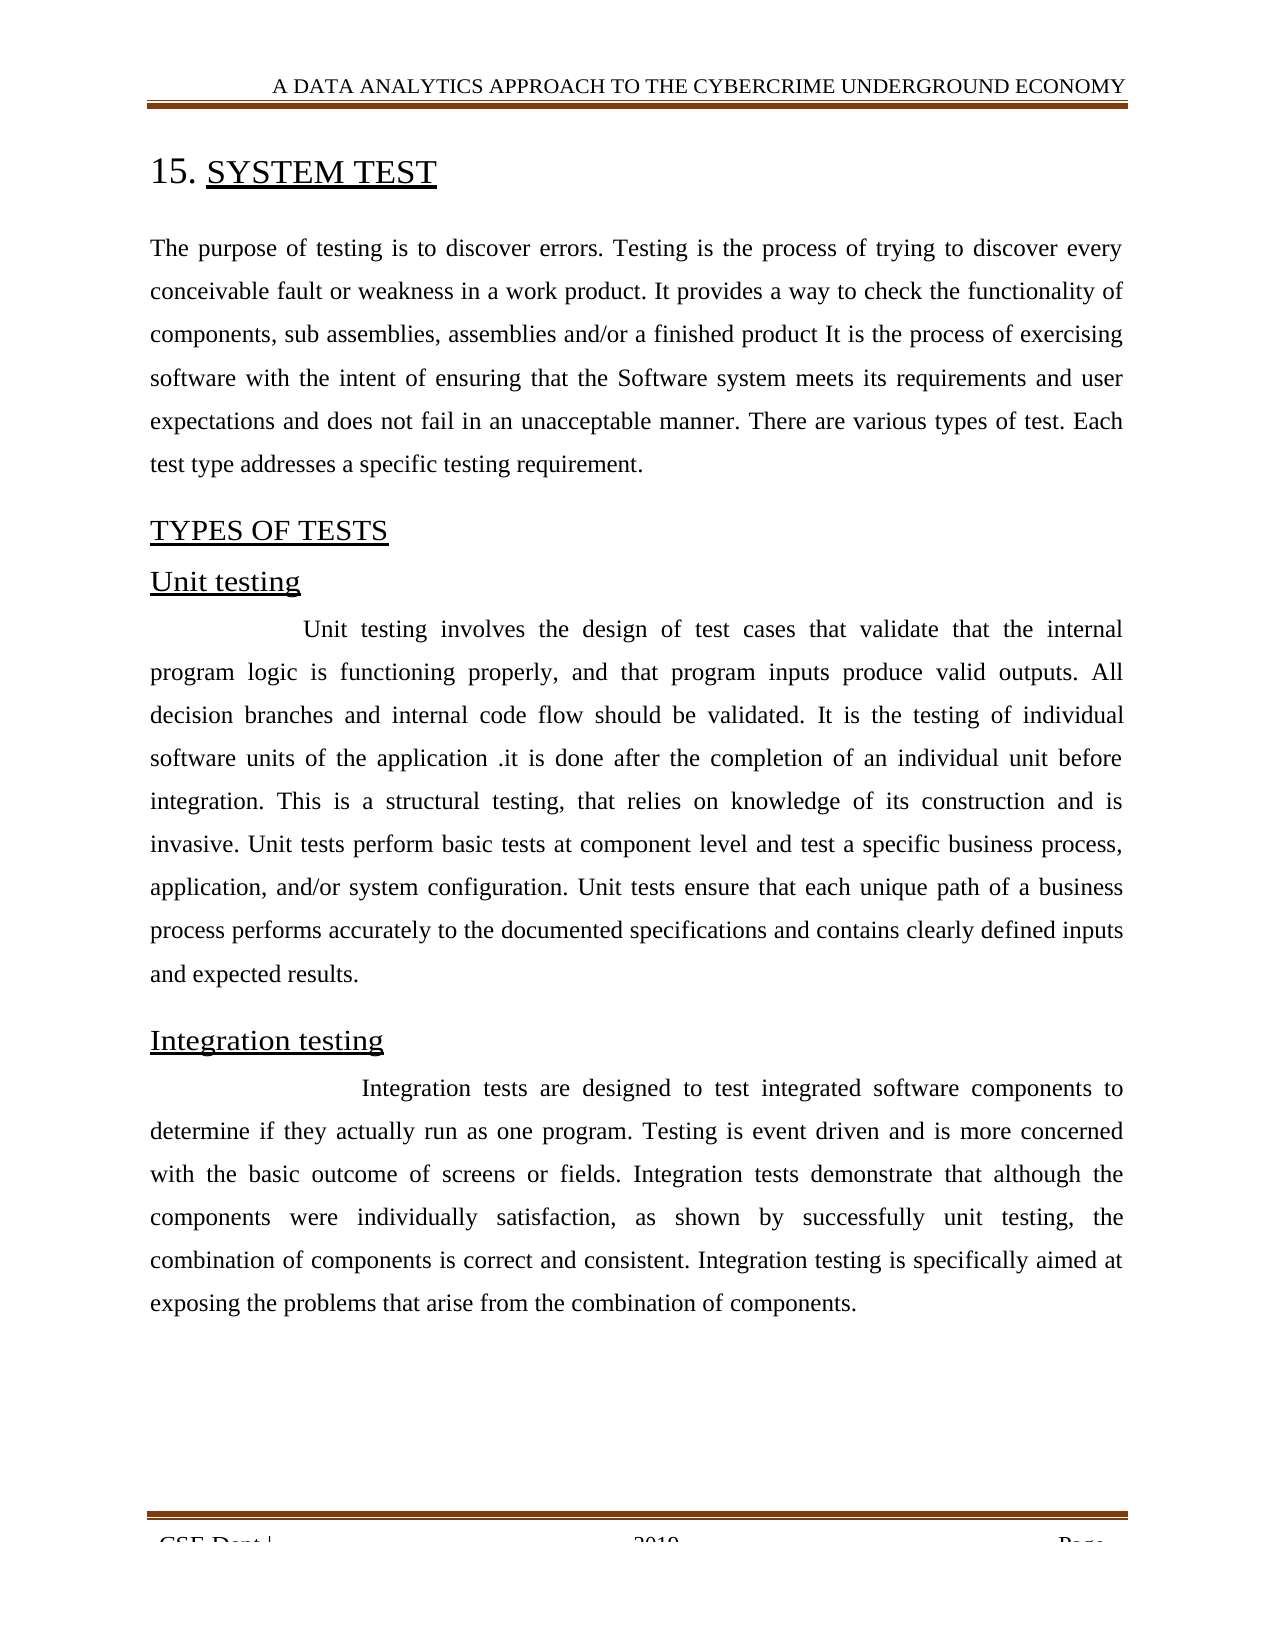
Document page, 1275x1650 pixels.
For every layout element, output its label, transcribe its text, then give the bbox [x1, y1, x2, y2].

text Unit testing involves the design of test cases that validate that the internal program logic is functioning properly, and that program inputs produce valid outputs. All decision branches and internal code flow should be validated. It is the testing of individual software units of the application .it is done after the completion of an individual unit before integration. This is a structural testing, that relies on knowledge of its construction and is invasive. Unit tests perform basic tests at component level and test a specific business process, application, and/or system configuration. Unit tests ensure that each unique path of a business process performs accurately to the documented specifications and contains clearly defined inputs and expected results. [150, 614, 1124, 987]
text Integration tests are designed to test integrated software components to determine if they actually run as one program. Testing is event driven and is more concerned with the basic outcome of screens or fields. Integration tests demonstrate that although the components were individually satisfaction, as shown by successfully unit testing, the combination of components is correct and consistent. Integration testing is specifically aimed at exposing the problems that arise from the combination of components. [150, 1073, 1124, 1317]
list SYSTEM TEST [150, 148, 1142, 192]
text The purpose of testing is to discover errors. Testing is the process of trying to discover every conceivable fault or weakness in a work product. It provides a way to check the functionality of components, sub assemblies, assemblies and/or a finished product It is the process of exercising software with the intent of ensuring that the Software system meets its requirements and user expectations and does not fail in an unacceptable manner. There are various types of test. Each test type addresses a specific testing requirement. [150, 233, 1125, 478]
text Unit testing [150, 564, 1142, 597]
text Integration testing [150, 1023, 1142, 1056]
text TYPES OF TESTS [150, 513, 1142, 547]
